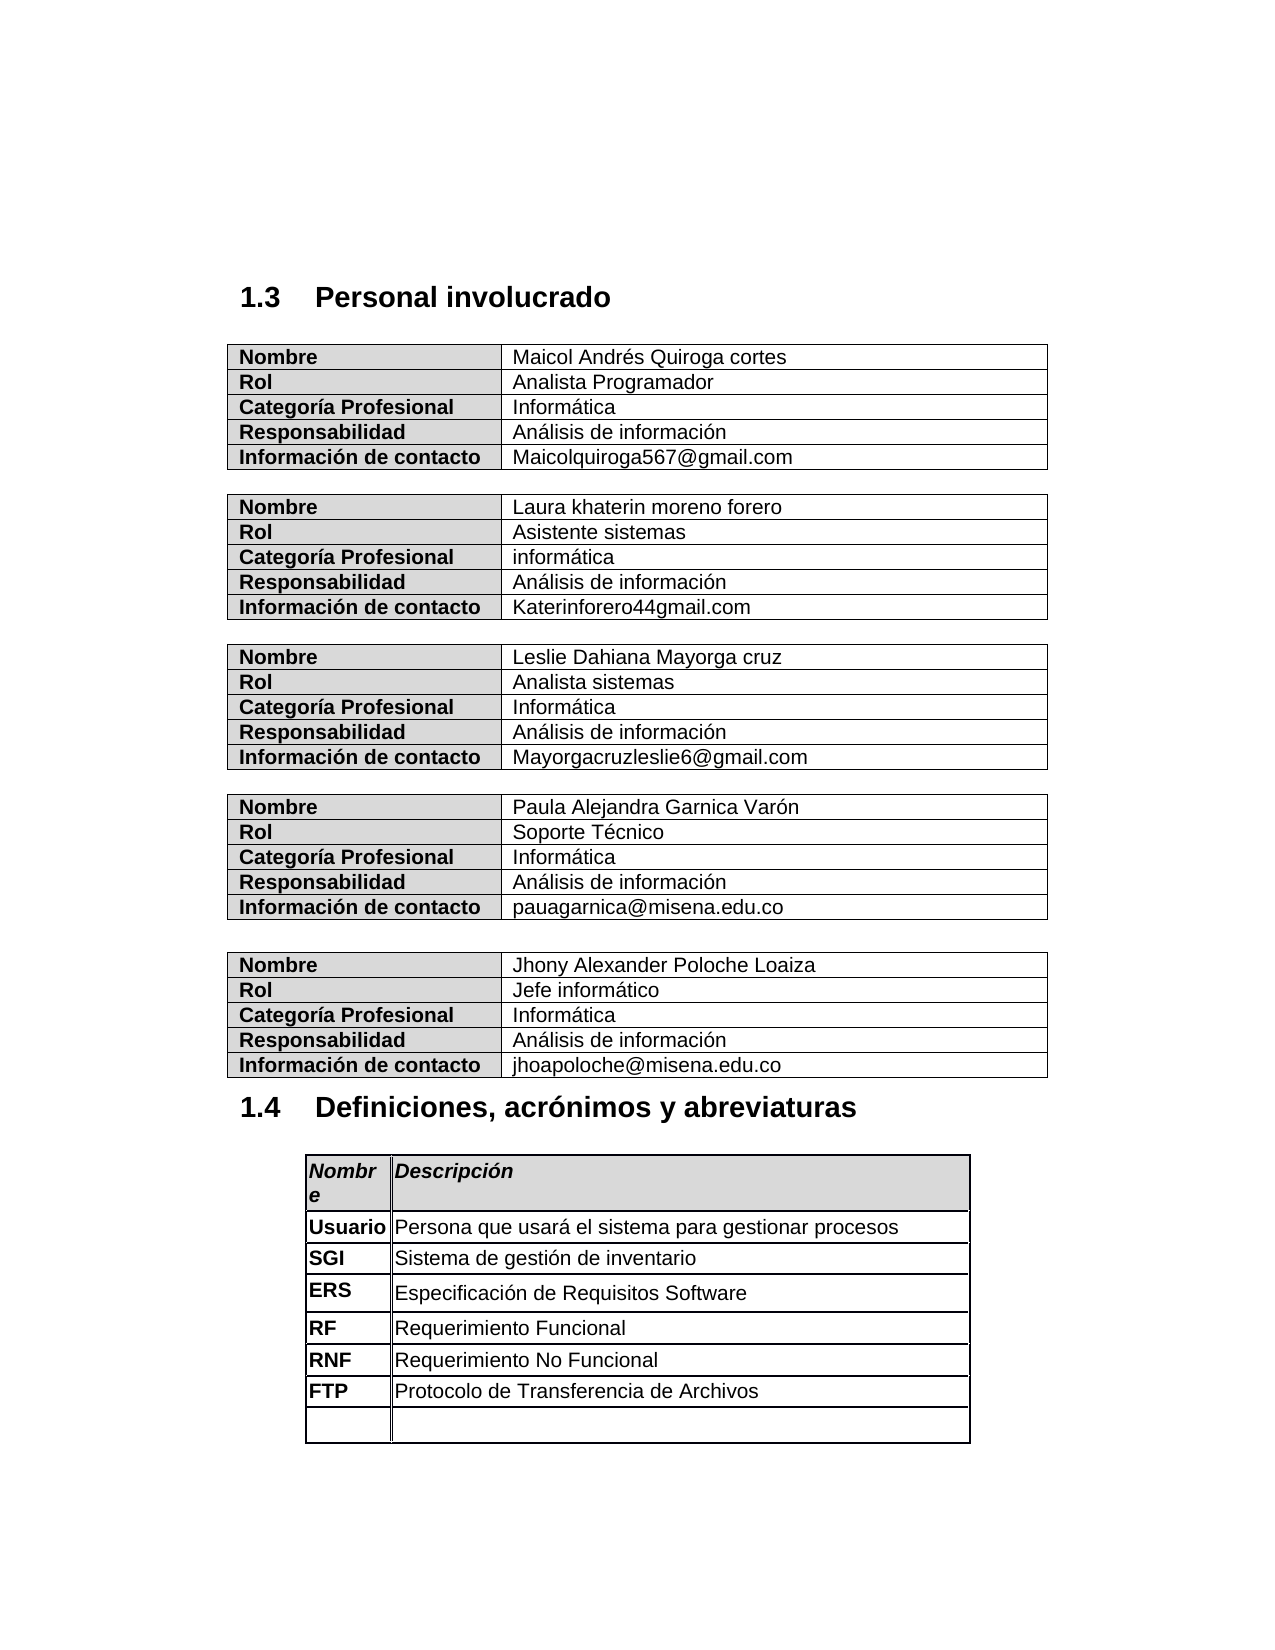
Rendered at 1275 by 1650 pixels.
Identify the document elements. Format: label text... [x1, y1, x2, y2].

table_header Leslie Dahiana Mayorga cruz [502, 645, 1047, 669]
table_cell Análisis de información [502, 720, 1047, 744]
table_cell Jefe informático [502, 978, 1047, 1002]
table_header Jhony Alexander Poloche Loaiza [502, 953, 1047, 977]
table_header Laura khaterin moreno forero [502, 495, 1047, 519]
table_cell Persona que usará el sistema para gestionar procesos [393, 1210, 969, 1242]
table_cell Soporte Técnico [502, 820, 1047, 844]
table_cell [391, 1406, 969, 1442]
table_cell Categoría Profesional [228, 545, 501, 569]
table_cell Información de contacto [228, 745, 501, 769]
table_header Paula Alejandra Garnica Varón [502, 795, 1047, 819]
table_cell Categoría Profesional [228, 695, 501, 719]
table_cell Protocolo de Transferencia de Archivos [393, 1375, 969, 1406]
table_cell Categoría Profesional [228, 1003, 501, 1027]
table_cell Responsabilidad [228, 720, 501, 744]
table_cell Información de contacto [228, 1053, 501, 1077]
table_header Nombre [228, 953, 501, 977]
table_cell Responsabilidad [228, 1028, 501, 1052]
table_cell Especificación de Requisitos Software [393, 1273, 969, 1311]
table_cell Usuario [307, 1212, 390, 1242]
table_cell RF [307, 1313, 390, 1343]
table_cell RNF [307, 1345, 390, 1374]
table_cell Información de contacto [228, 595, 501, 619]
table_cell ERS [307, 1275, 390, 1311]
table_cell Katerinforero44gmail.com [502, 595, 1047, 619]
table_cell FTP [307, 1377, 390, 1406]
table_cell Categoría Profesional [228, 845, 501, 869]
table_cell Rol [228, 670, 501, 694]
table_header Maicol Andrés Quiroga cortes [502, 345, 1047, 369]
table_cell pauagarnica@misena.edu.co [502, 895, 1047, 919]
table_header Nombre [228, 345, 501, 369]
table_cell Análisis de información [502, 570, 1047, 594]
table_cell Requerimiento Funcional [393, 1311, 969, 1343]
table_cell [307, 1408, 391, 1442]
table_cell Rol [228, 520, 501, 544]
table_header Nombre [228, 795, 501, 819]
table_header Descripción [393, 1156, 969, 1210]
table_cell Análisis de información [502, 420, 1047, 444]
table_cell Análisis de información [502, 1028, 1047, 1052]
table_cell informática [502, 545, 1047, 569]
table_cell Responsabilidad [228, 870, 501, 894]
table_header Nombre [228, 645, 501, 669]
table_cell Requerimiento No Funcional [393, 1343, 969, 1374]
table_cell Mayorgacruzleslie6@gmail.com [502, 745, 1047, 769]
table_cell Análisis de información [502, 870, 1047, 894]
table_cell Informática [502, 695, 1047, 719]
table_cell Sistema de gestión de inventario [393, 1242, 969, 1273]
table_cell Responsabilidad [228, 570, 501, 594]
table_cell Información de contacto [228, 895, 501, 919]
table_cell Informática [502, 845, 1047, 869]
table_cell Información de contacto [228, 445, 501, 469]
table_cell Informática [502, 395, 1047, 419]
table_header Nombre [228, 495, 501, 519]
table_cell Responsabilidad [228, 420, 501, 444]
table_cell Categoría Profesional [228, 395, 501, 419]
table_cell SGI [307, 1244, 390, 1273]
subtitle Definiciones, acrónimos y abreviaturas [240, 1028, 1098, 1124]
table_cell Informática [502, 1003, 1047, 1027]
table_cell Analista Programador [502, 370, 1047, 394]
subtitle Personal involucrado [240, 280, 1098, 313]
table_header Nombre [307, 1156, 390, 1210]
table_cell Rol [228, 978, 501, 1002]
table_cell Asistente sistemas [502, 520, 1047, 544]
table_cell Rol [228, 820, 501, 844]
table_cell Analista sistemas [502, 670, 1047, 694]
table_cell Maicolquiroga567@gmail.com [502, 445, 1047, 469]
table_cell Rol [228, 370, 501, 394]
table_cell jhoapoloche@misena.edu.co [502, 1053, 1047, 1077]
